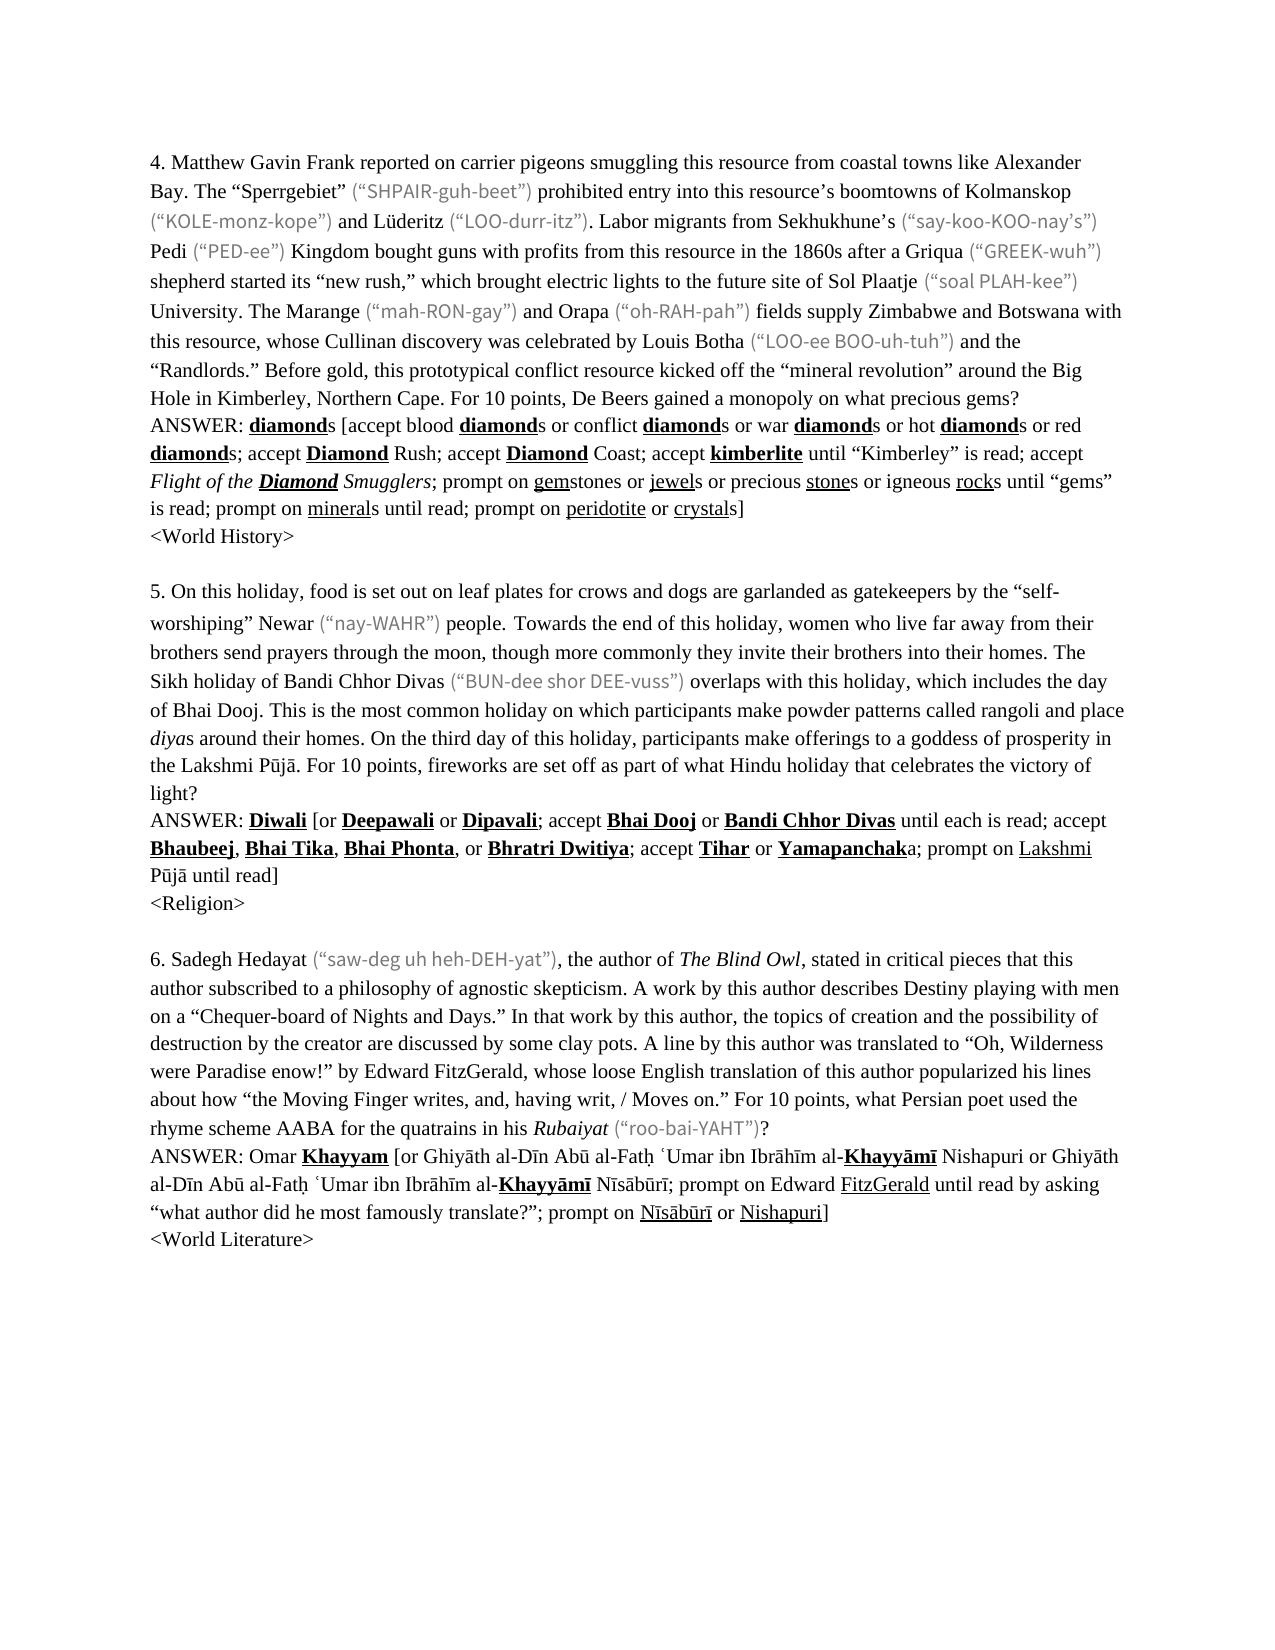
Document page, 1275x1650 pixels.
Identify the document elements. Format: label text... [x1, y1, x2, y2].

text 4. Matthew Gavin Frank reported on carrier pigeons smuggling this resource from coastal towns like Alexander Bay. The “Sperrgebiet” (“SHPAIR-guh-beet”) prohibited entry into this resource’s boomtowns of Kolmanskop (“KOLE-monz-kope”) and Lüderitz (“LOO-durr-itz”). Labor migrants from Sekhukhune’s (“say-koo-KOO-nay’s”) Pedi (“PED-ee”) Kingdom bought guns with profits from this resource in the 1860s after a Griqua (“GREEK-wuh”) shepherd started its “new rush,” which brought electric lights to the future site of Sol Plaatje (“soal PLAH-kee”) University. The Marange (“mah-RON-gay”) and Orapa (“oh-RAH-pah”) fields supply Zimbabwe and Botswana with this resource, whose Cullinan discovery was celebrated by Louis Botha (“LOO-ee BOO-uh-tuh”) and the “Randlords.” Before gold, this prototypical conflict resource kicked off the “mineral revolution” around the Big Hole in Kimberley, Northern Cape. For 10 points, De Beers gained a monopoly on what precious gems? [150, 150, 1125, 410]
text <World History> [150, 524, 1125, 548]
text 6. Sadegh Hedayat (“saw-deg uh heh-DEH-yat”), the author of The Blind Owl, stated in critical pieces that this author subscribed to a philosophy of agnostic skepticism. A work by this author describes Destiny playing with men on a “Chequer-board of Nights and Days.” In that work by this author, the topics of creation and the possibility of destruction by the creator are discussed by some clay pots. A line by this author was translated to “Oh, Wilderness were Paradise enow!” by Edward FitzGerald, whose loose English translation of this author popularized his lines about how “the Moving Finger writes, and, having writ, / Moves on.” For 10 points, what Persian poet used the rhyme scheme AABA for the quatrains in his Rubaiyat (“roo-bai-YAHT”)? [150, 946, 1125, 1141]
text <Religion> [150, 891, 1125, 915]
text ANSWER: Diwali [or Deepawali or Dipavali; accept Bhai Dooj or Bandi Chhor Divas until each is read; accept Bhaubeej, Bhai Tika, Bhai Phonta, or Bhratri Dwitiya; accept Tihar or Yamapanchaka; prompt on Lakshmi Pūjā until read] [150, 808, 1125, 887]
text <World Literature> [150, 1227, 1125, 1251]
text 5. On this holiday, food is set out on leaf plates for crows and dogs are garlanded as gatekeepers by the “self-worshiping” Newar (“nay-WAHR”) people. Towards the end of this holiday, women who live far away from their brothers send prayers through the moon, though more commonly they invite their brothers into their homes. The Sikh holiday of Bandi Chhor Divas (“BUN-dee shor DEE-vuss”) overlaps with this holiday, which includes the day of Bhai Dooj. This is the most common holiday on which participants make powder patterns called rangoli and place diyas around their homes. On the third day of this holiday, participants make offerings to a goddess of prosperity in the Lakshmi Pūjā. For 10 points, fireworks are set off as part of what Hindu holiday that celebrates the victory of light? [150, 579, 1125, 805]
text ANSWER: diamonds [accept blood diamonds or conflict diamonds or war diamonds or hot diamonds or red diamonds; accept Diamond Rush; accept Diamond Coast; accept kimberlite until “Kimberley” is read; accept Flight of the Diamond Smugglers; prompt on gemstones or jewels or precious stones or igneous rocks until “gems” is read; prompt on minerals until read; prompt on peridotite or crystals] [150, 413, 1125, 520]
text ANSWER: Omar Khayyam [or Ghiyāth al-Dīn Abū al-Fatḥ ʿUmar ibn Ibrāhīm al-Khayyāmī Nishapuri or Ghiyāth al-Dīn Abū al-Fatḥ ʿUmar ibn Ibrāhīm al-Khayyāmī Nīsābūrī; prompt on Edward FitzGerald until read by asking “what author did he most famously translate?”; prompt on Nīsābūrī or Nishapuri] [150, 1144, 1125, 1224]
